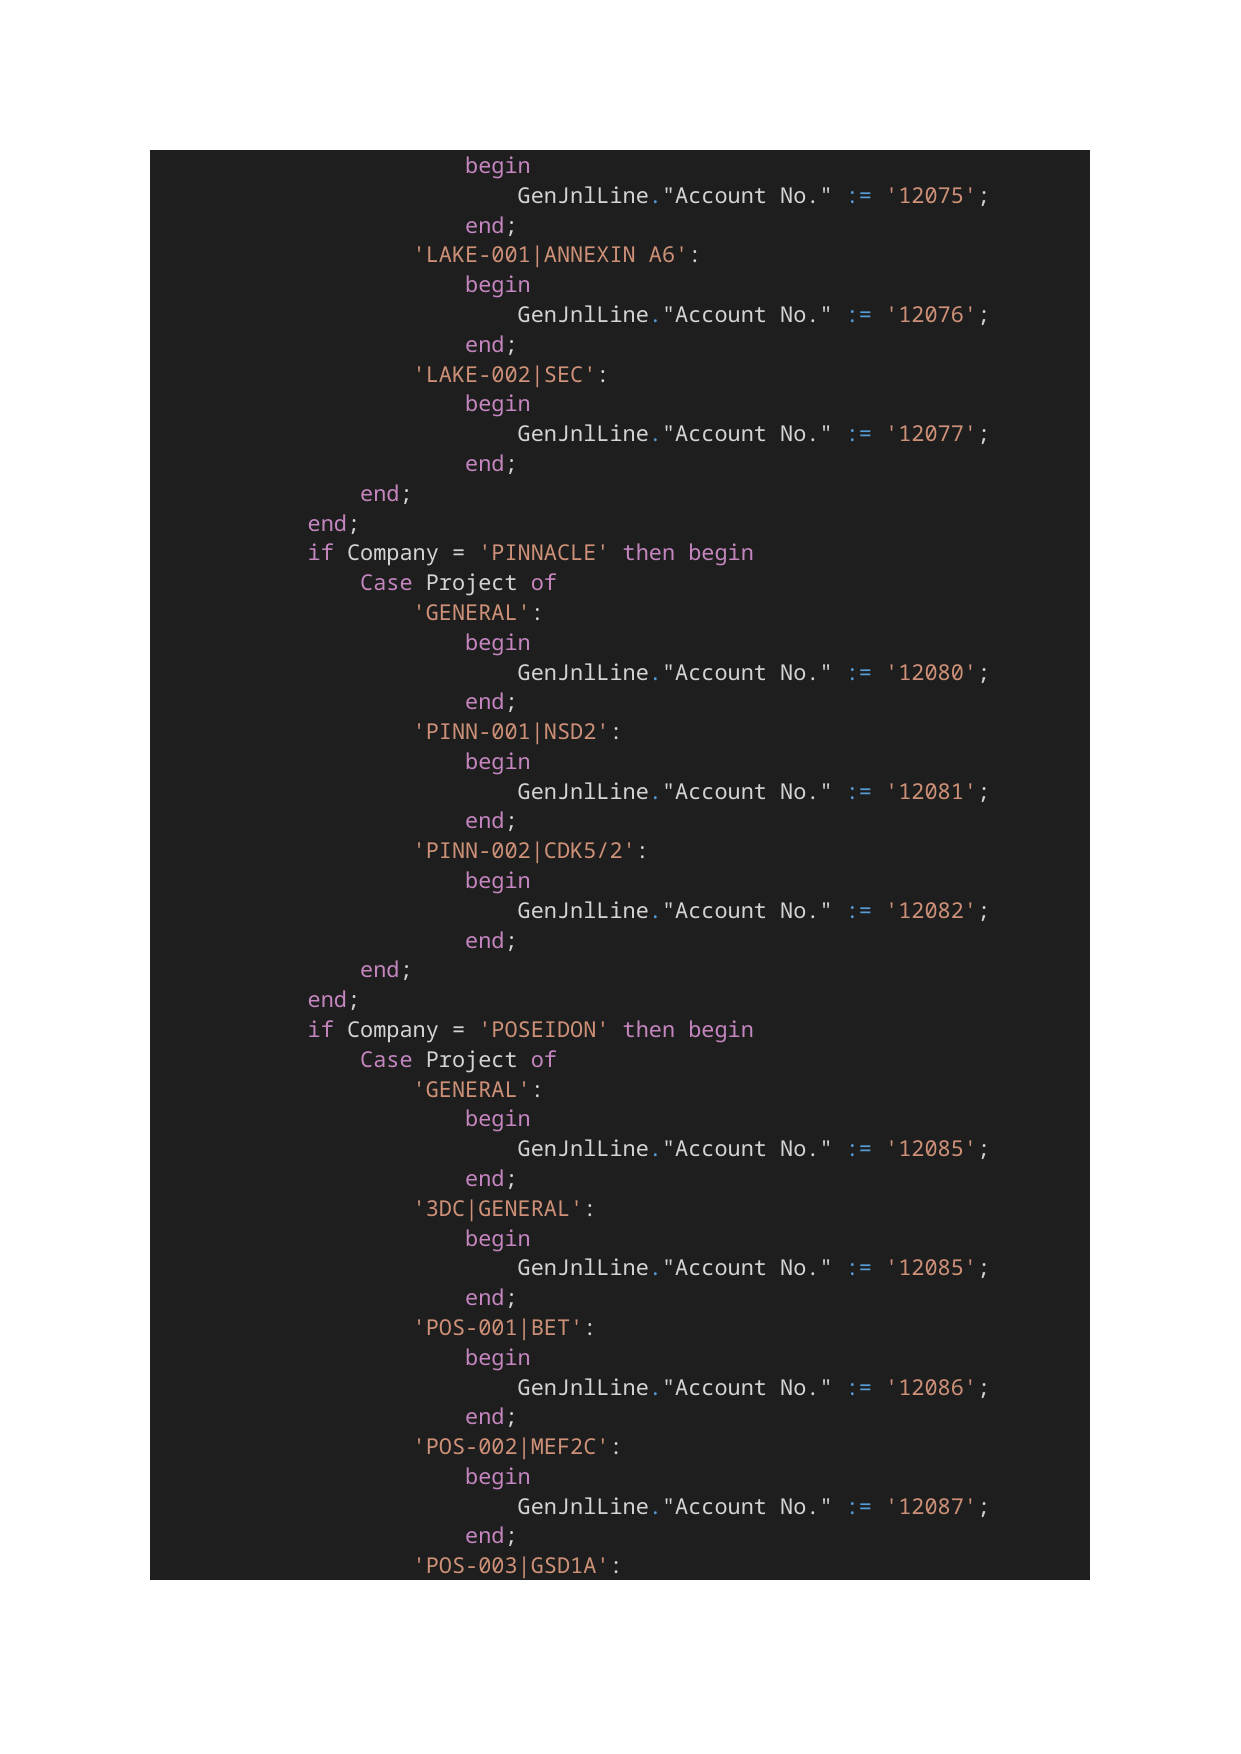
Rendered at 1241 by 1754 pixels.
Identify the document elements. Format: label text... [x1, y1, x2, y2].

text end; [150, 686, 1090, 716]
text end; [150, 1282, 1090, 1312]
text GenJnlLine."Account No." := '12076'; [150, 299, 1090, 329]
text 'PINN-002|CDK5/2': [150, 835, 1090, 865]
text end; [150, 954, 1090, 984]
text 'PINN-001|NSD2': [150, 716, 1090, 746]
text end; [150, 329, 1090, 358]
text begin [150, 1222, 1090, 1252]
text GenJnlLine."Account No." := '12086'; [150, 1371, 1090, 1401]
text 'LAKE-002|SEC': [150, 358, 1090, 388]
text GenJnlLine."Account No." := '12085'; [150, 1252, 1090, 1282]
text GenJnlLine."Account No." := '12082'; [150, 895, 1090, 924]
text Case Project of [150, 567, 1090, 597]
text begin [150, 1461, 1090, 1491]
text GenJnlLine."Account No." := '12075'; [150, 180, 1090, 209]
text if Company = 'POSEIDON' then begin [150, 1014, 1090, 1044]
text if Company = 'PINNACLE' then begin [150, 537, 1090, 567]
text 'GENERAL': [150, 597, 1090, 627]
text Case Project of [150, 1044, 1090, 1073]
text end; [150, 1401, 1090, 1431]
text GenJnlLine."Account No." := '12085'; [150, 1133, 1090, 1163]
text end; [150, 984, 1090, 1014]
text begin [150, 746, 1090, 776]
text end; [150, 1520, 1090, 1550]
text 'POS-003|GSD1A': [150, 1550, 1090, 1580]
text '3DC|GENERAL': [150, 1193, 1090, 1222]
text end; [150, 805, 1090, 835]
text end; [150, 507, 1090, 537]
text 'POS-001|BET': [150, 1312, 1090, 1342]
text end; [150, 924, 1090, 954]
text 'LAKE-001|ANNEXIN A6': [150, 239, 1090, 269]
text begin [150, 865, 1090, 895]
text begin [150, 388, 1090, 418]
text begin [150, 1103, 1090, 1133]
text 'GENERAL': [150, 1073, 1090, 1103]
text GenJnlLine."Account No." := '12087'; [150, 1491, 1090, 1520]
text begin [150, 150, 1090, 180]
text GenJnlLine."Account No." := '12077'; [150, 418, 1090, 448]
text begin [150, 1342, 1090, 1371]
text begin [150, 269, 1090, 299]
text GenJnlLine."Account No." := '12080'; [150, 656, 1090, 686]
text end; [150, 478, 1090, 507]
text GenJnlLine."Account No." := '12081'; [150, 776, 1090, 805]
text end; [150, 1163, 1090, 1193]
text begin [150, 627, 1090, 656]
text 'POS-002|MEF2C': [150, 1431, 1090, 1461]
text end; [150, 209, 1090, 239]
text end; [150, 448, 1090, 478]
